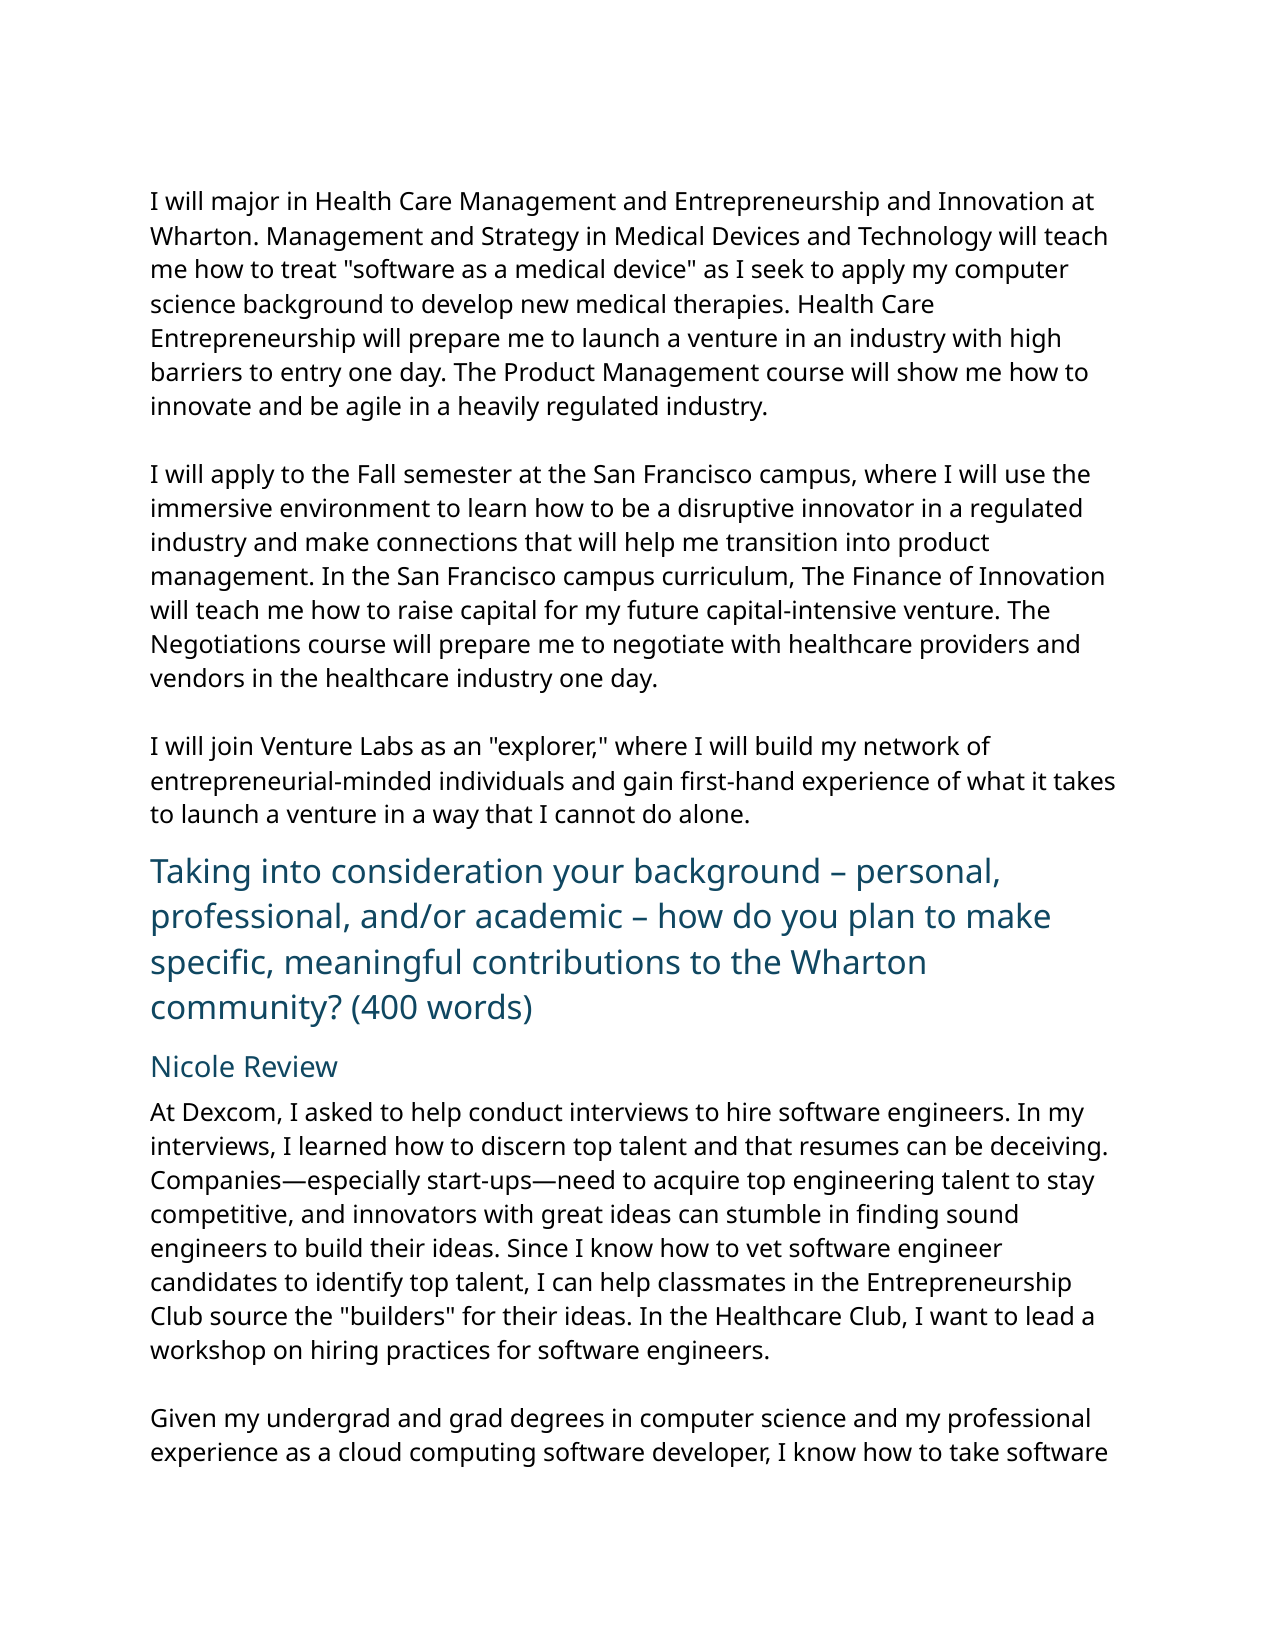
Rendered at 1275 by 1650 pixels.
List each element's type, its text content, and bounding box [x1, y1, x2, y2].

text I will major in Health Care Management and Entrepreneurship and Innovation at Wharton. Management and Strategy in Medical Devices and Technology will teach me how to treat "software as a medical device" as I seek to apply my computer science background to develop new medical therapies. Health Care Entrepreneurship will prepare me to launch a venture in an industry with high barriers to entry one day. The Product Management course will show me how to innovate and be agile in a heavily regulated industry. [150, 184, 1125, 422]
text I will apply to the Fall semester at the San Francisco campus, where I will use the immersive environment to learn how to be a disruptive innovator in a regulated industry and make connections that will help me transition into product management. In the San Francisco campus curriculum, The Finance of Innovation will teach me how to raise capital for my future capital-intensive venture. The Negotiations course will prepare me to negotiate with healthcare providers and vendors in the healthcare industry one day. [150, 457, 1125, 695]
subtitle Nicole Review [150, 1046, 1125, 1086]
text At Dexcom, I asked to help conduct interviews to hire software engineers. In my interviews, I learned how to discern top talent and that resumes can be deceiving. Companies—especially start-ups—need to acquire top engineering talent to stay competitive, and innovators with great ideas can stumble in finding sound engineers to build their ideas. Since I know how to vet software engineer candidates to identify top talent, I can help classmates in the Entrepreneurship Club source the "builders" for their ideas. In the Healthcare Club, I want to lead a workshop on hiring practices for software engineers. [150, 1094, 1125, 1367]
text I will join Venture Labs as an "explorer," where I will build my network of entrepreneurial-minded individuals and gain first-hand experience of what it takes to launch a venture in a way that I cannot do alone. [150, 729, 1125, 831]
subtitle Taking into consideration your background – personal, professional, and/or academic – how do you plan to make specific, meaningful contributions to the Wharton community? (400 words) [150, 848, 1125, 1029]
